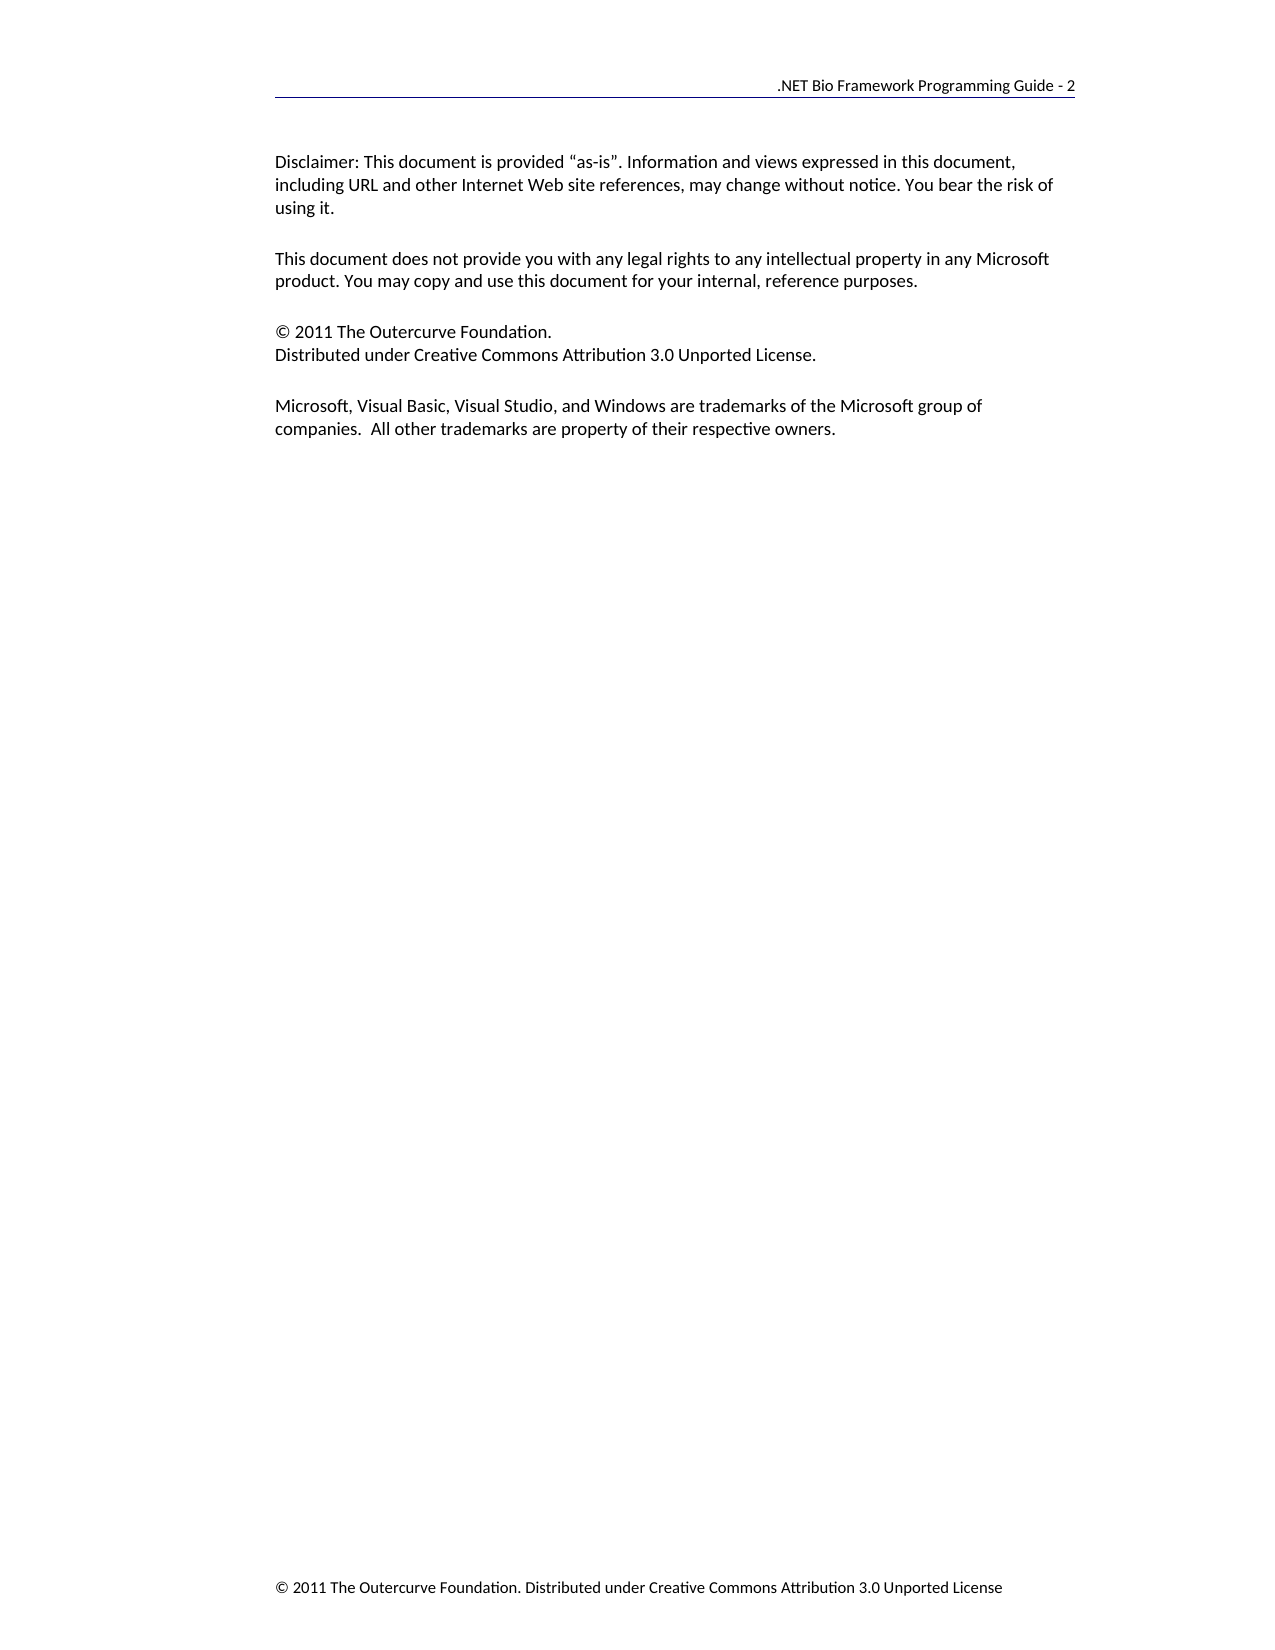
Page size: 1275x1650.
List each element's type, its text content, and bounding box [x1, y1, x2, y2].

text Microsoft, Visual Basic, Visual Studio, and Windows are trademarks of the Microsoft group of companies. All other trademarks are property of their respective owners. [275, 394, 1075, 440]
text Disclaimer: This document is provided “as-is”. Information and views expressed in this document, including URL and other Internet Web site references, may change without notice. You bear the risk of using it. [275, 150, 1075, 219]
text Distributed under Creative Commons Attribution 3.0 Unported License. [275, 343, 1075, 366]
text © 2011 The Outercurve Foundation. [275, 321, 1075, 343]
text This document does not provide you with any legal rights to any intellectual property in any Microsoft product. You may copy and use this document for your internal, reference purposes. [275, 247, 1075, 293]
